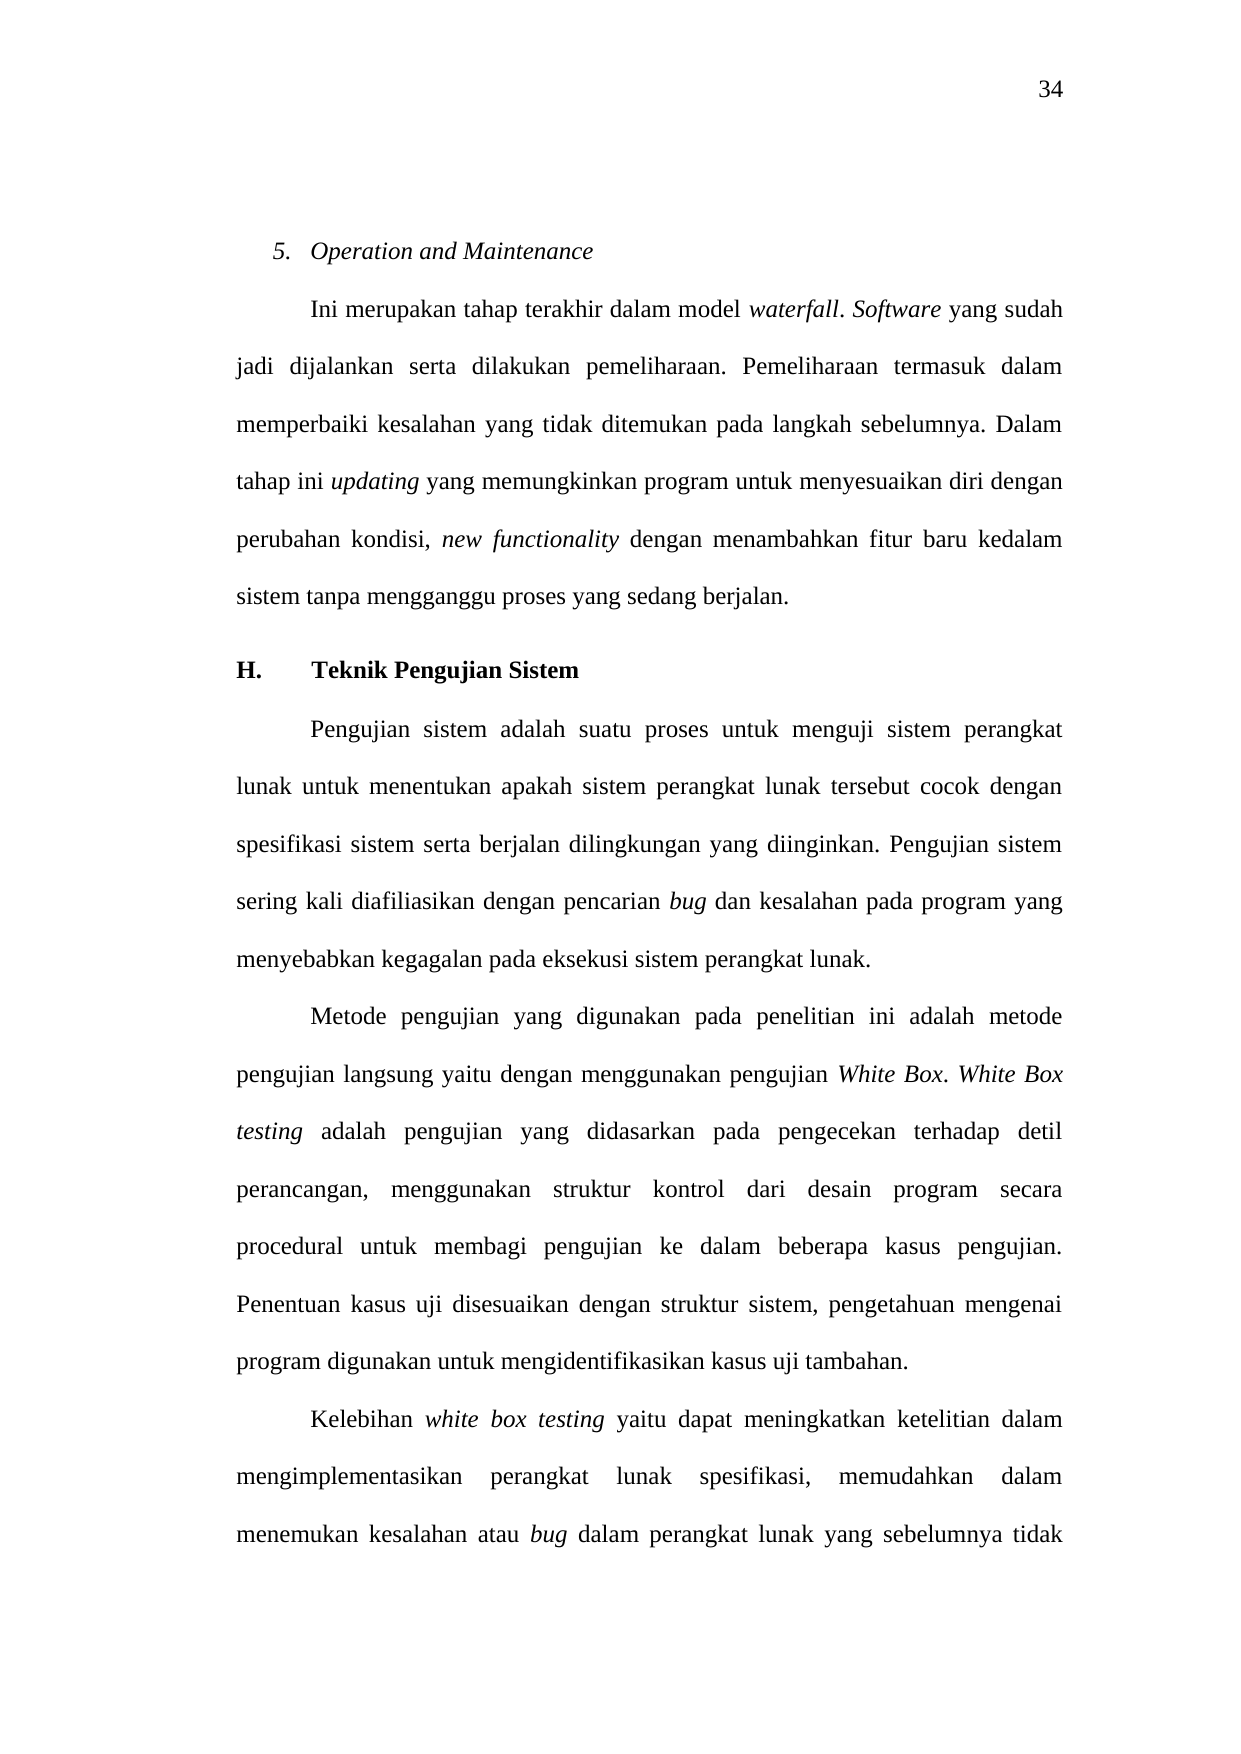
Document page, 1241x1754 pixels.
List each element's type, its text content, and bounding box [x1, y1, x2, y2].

text Pengujian sistem adalah suatu proses untuk menguji sistem perangkat lunak untuk menentukan apakah sistem perangkat lunak tersebut cocok dengan spesifikasi sistem serta berjalan dilingkungan yang diinginkan. Pengujian sistem sering kali diafiliasikan dengan pencarian bug dan kesalahan pada program yang menyebabkan kegagalan pada eksekusi sistem perangkat lunak. [236, 714, 1063, 972]
subtitle Teknik Pengujian Sistem [236, 639, 1063, 689]
list Metode pengujian yang digunakan pada penelitian ini adalah metode pengujian langsung yaitu dengan menggunakan pengujian White Box. White Box testing adalah pengujian yang didasarkan pada pengecekan terhadap detil perancangan, menggunakan struktur kontrol dari desain program secara procedural untuk membagi pengujian ke dalam beberapa kasus pengujian. Penentuan kasus uji disesuaikan dengan struktur sistem, pengetahuan mengenai program digunakan untuk mengidentifikasikan kasus uji tambahan. [236, 1001, 1063, 1375]
list Operation and Maintenance [273, 236, 1063, 265]
text Ini merupakan tahap terakhir dalam model waterfall. Software yang sudah jadi dijalankan serta dilakukan pemeliharaan. Pemeliharaan termasuk dalam memperbaiki kesalahan yang tidak ditemukan pada langkah sebelumnya. Dalam tahap ini updating yang memungkinkan program untuk menyesuaikan diri dengan perubahan kondisi, new functionality dengan menambahkan fitur baru kedalam sistem tanpa mengganggu proses yang sedang berjalan. [236, 294, 1063, 610]
